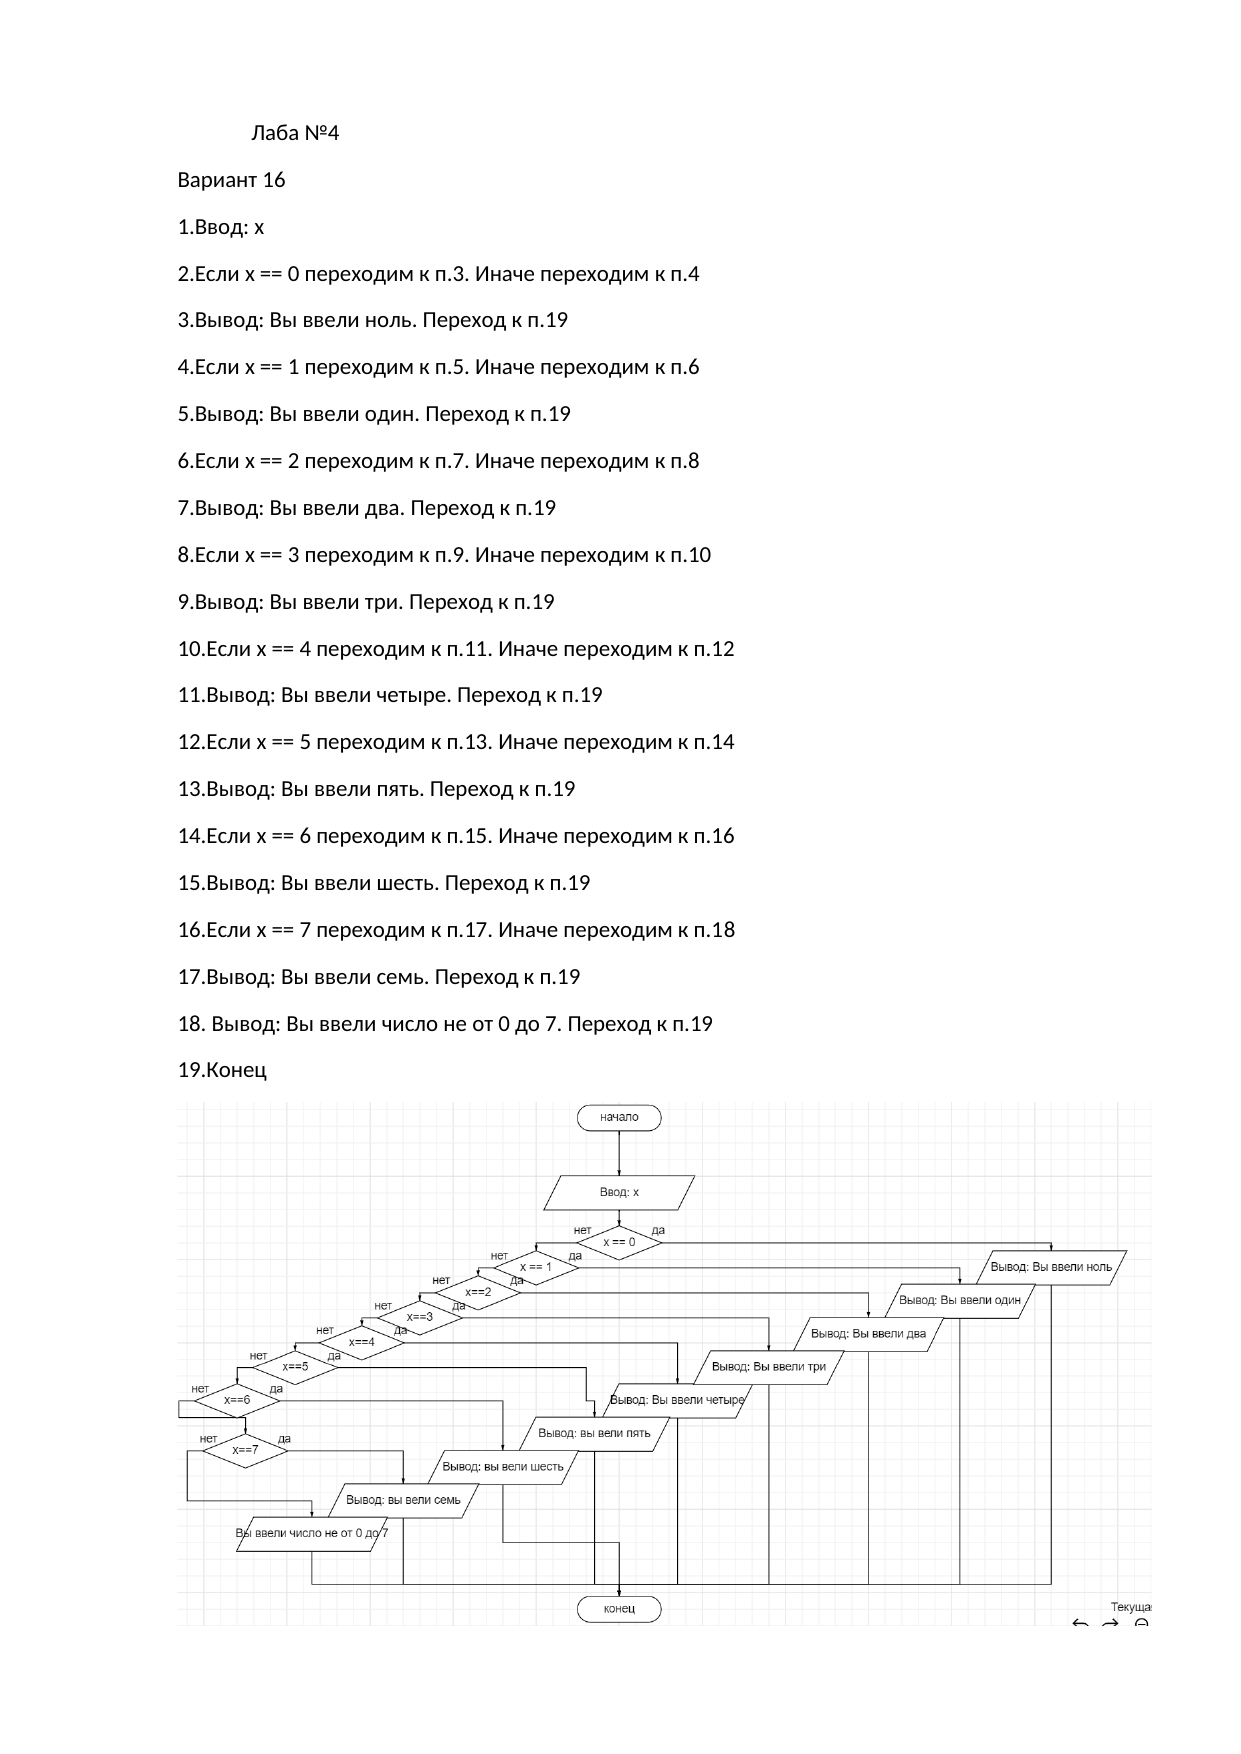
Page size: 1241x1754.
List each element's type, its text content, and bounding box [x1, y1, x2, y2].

text 13.Вывод: Вы ввели пять. Переход к п.19 [177, 774, 1152, 802]
text Лаба №4 [177, 118, 1152, 146]
text 16.Если x == 7 переходим к п.17. Иначе переходим к п.18 [177, 915, 1152, 943]
text 19.Конец [177, 1056, 1152, 1084]
text 14.Если x == 6 переходим к п.15. Иначе переходим к п.16 [177, 821, 1152, 849]
picture [177, 1102, 1152, 1626]
text 1.Ввод: x [177, 212, 1152, 240]
text 8.Если x == 3 переходим к п.9. Иначе переходим к п.10 [177, 540, 1152, 568]
text 15.Вывод: Вы ввели шесть. Переход к п.19 [177, 868, 1152, 896]
text 5.Вывод: Вы ввели один. Переход к п.19 [177, 399, 1152, 427]
text 7.Вывод: Вы ввели два. Переход к п.19 [177, 493, 1152, 521]
text 3.Вывод: Вы ввели ноль. Переход к п.19 [177, 306, 1152, 334]
text 10.Если x == 4 переходим к п.11. Иначе переходим к п.12 [177, 634, 1152, 662]
text 6.Если x == 2 переходим к п.7. Иначе переходим к п.8 [177, 446, 1152, 474]
text 9.Вывод: Вы ввели три. Переход к п.19 [177, 587, 1152, 615]
text 11.Вывод: Вы ввели четыре. Переход к п.19 [177, 681, 1152, 709]
text 4.Если x == 1 переходим к п.5. Иначе переходим к п.6 [177, 352, 1152, 381]
text Вариант 16 [177, 165, 1152, 193]
text 12.Если x == 5 переходим к п.13. Иначе переходим к п.14 [177, 727, 1152, 756]
text 17.Вывод: Вы ввели семь. Переход к п.19 [177, 962, 1152, 990]
text 2.Если x == 0 переходим к п.3. Иначе переходим к п.4 [177, 259, 1152, 287]
text 18. Вывод: Вы ввели число не от 0 до 7. Переход к п.19 [177, 1009, 1152, 1037]
